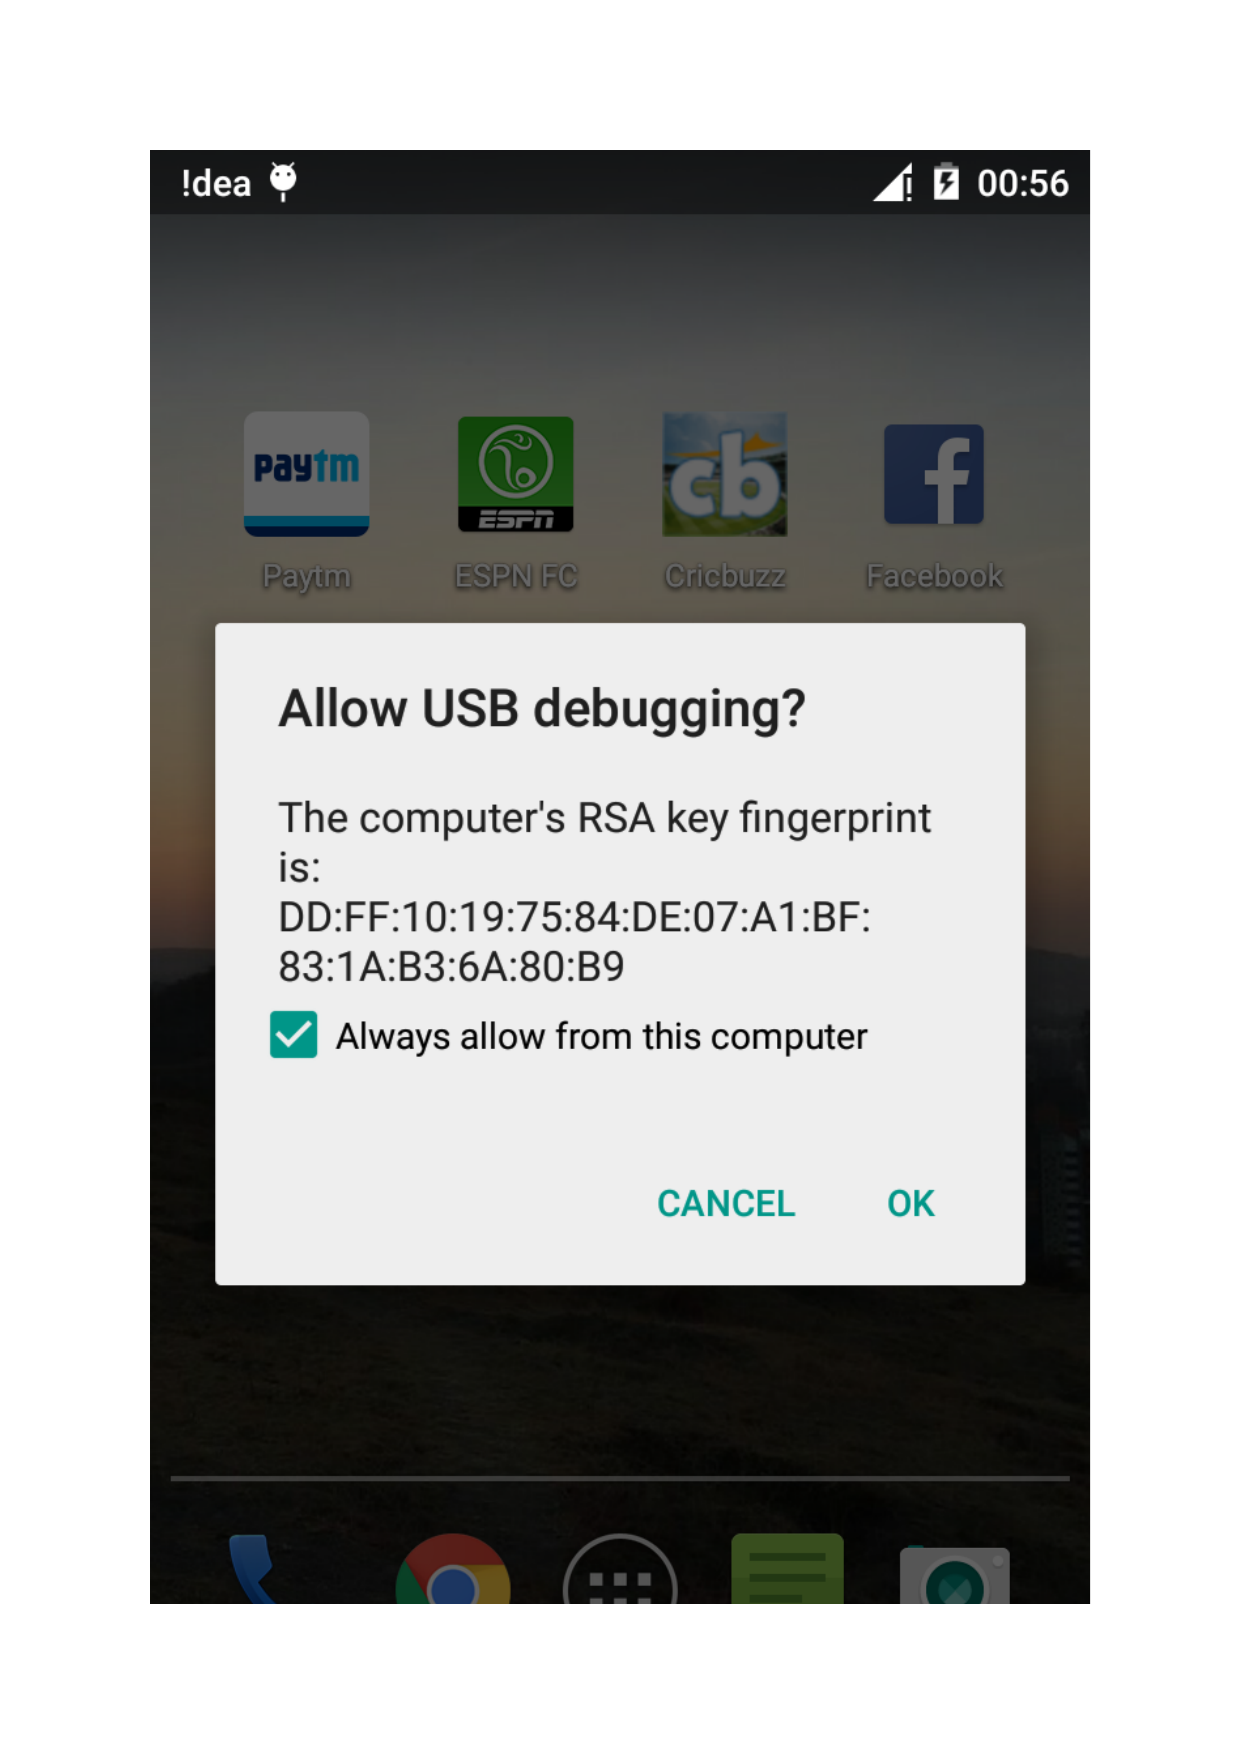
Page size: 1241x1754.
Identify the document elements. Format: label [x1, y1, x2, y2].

picture [150, 150, 1091, 1604]
